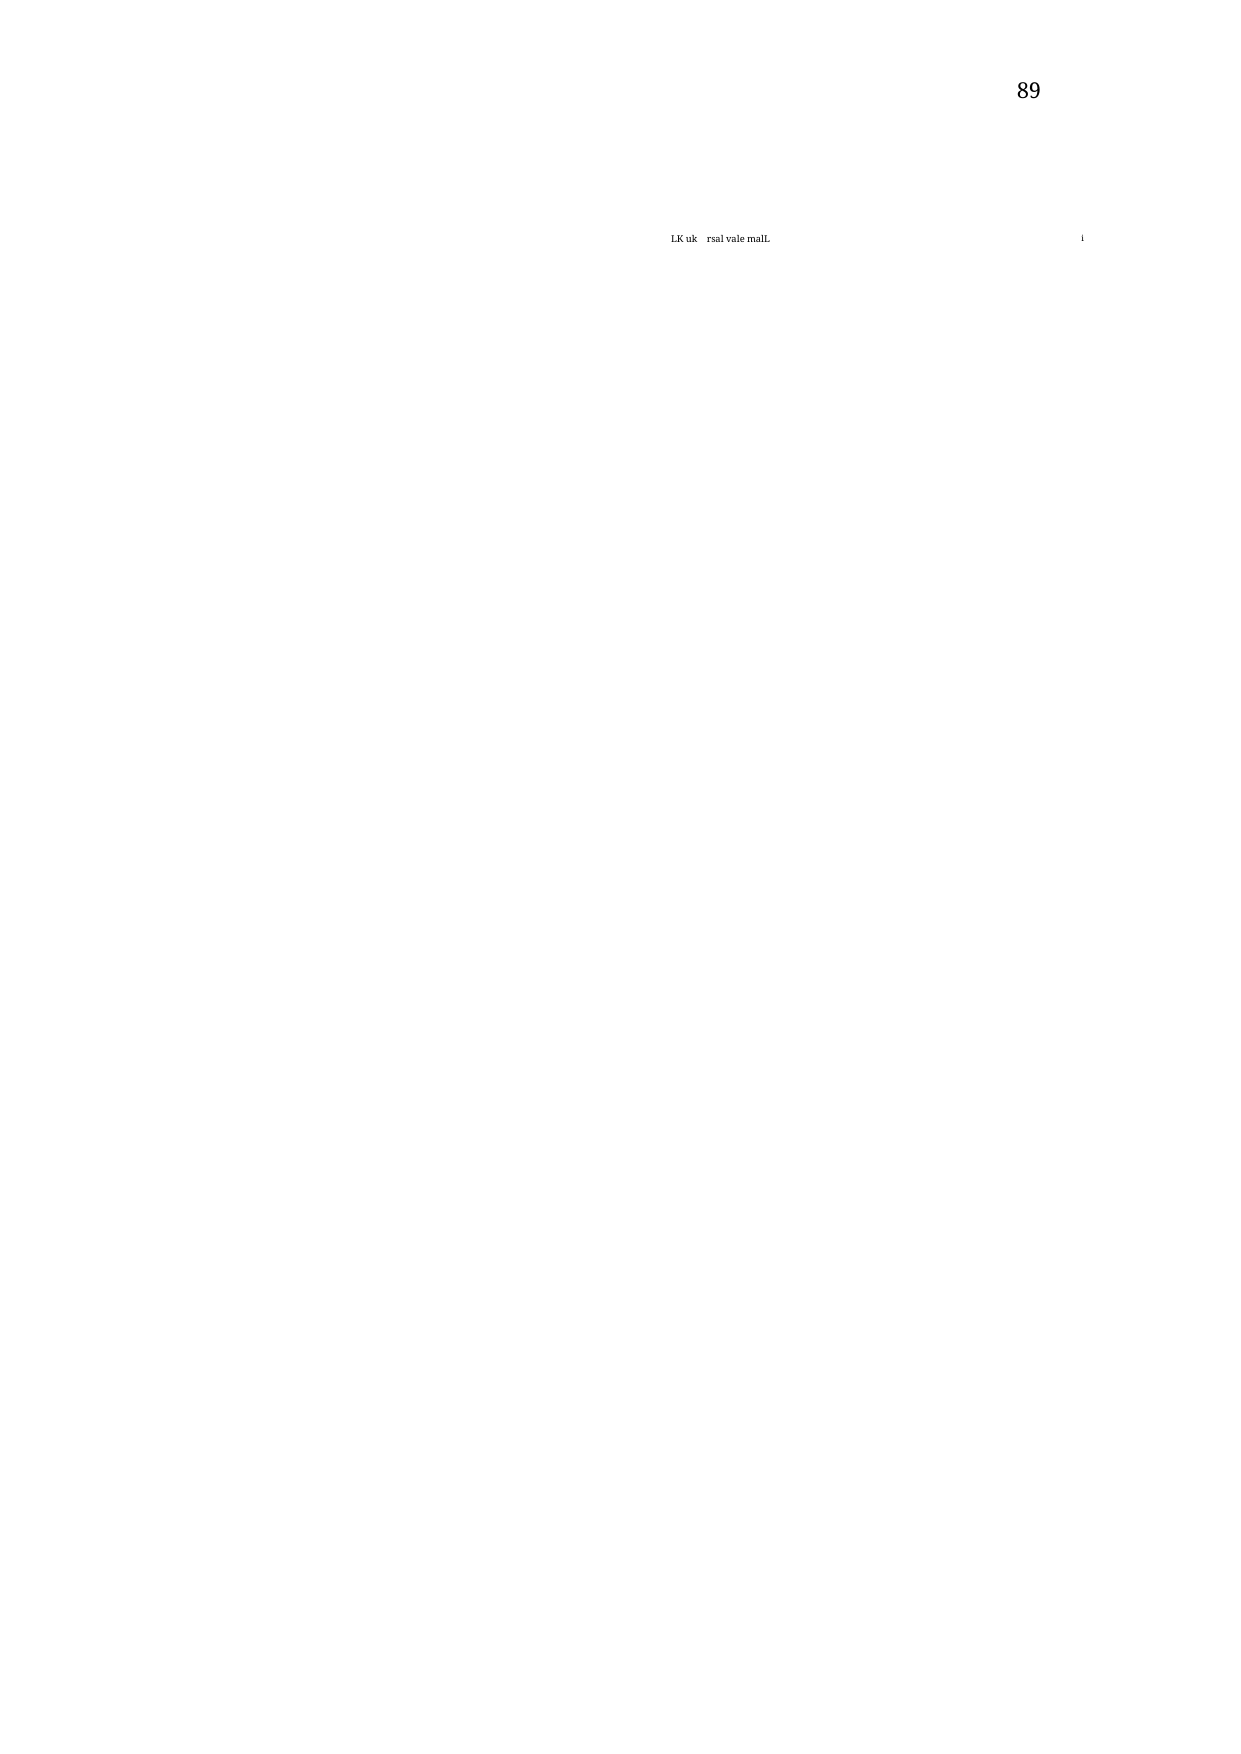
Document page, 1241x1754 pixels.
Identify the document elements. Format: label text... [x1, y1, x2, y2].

text 89 [1017, 81, 1071, 102]
